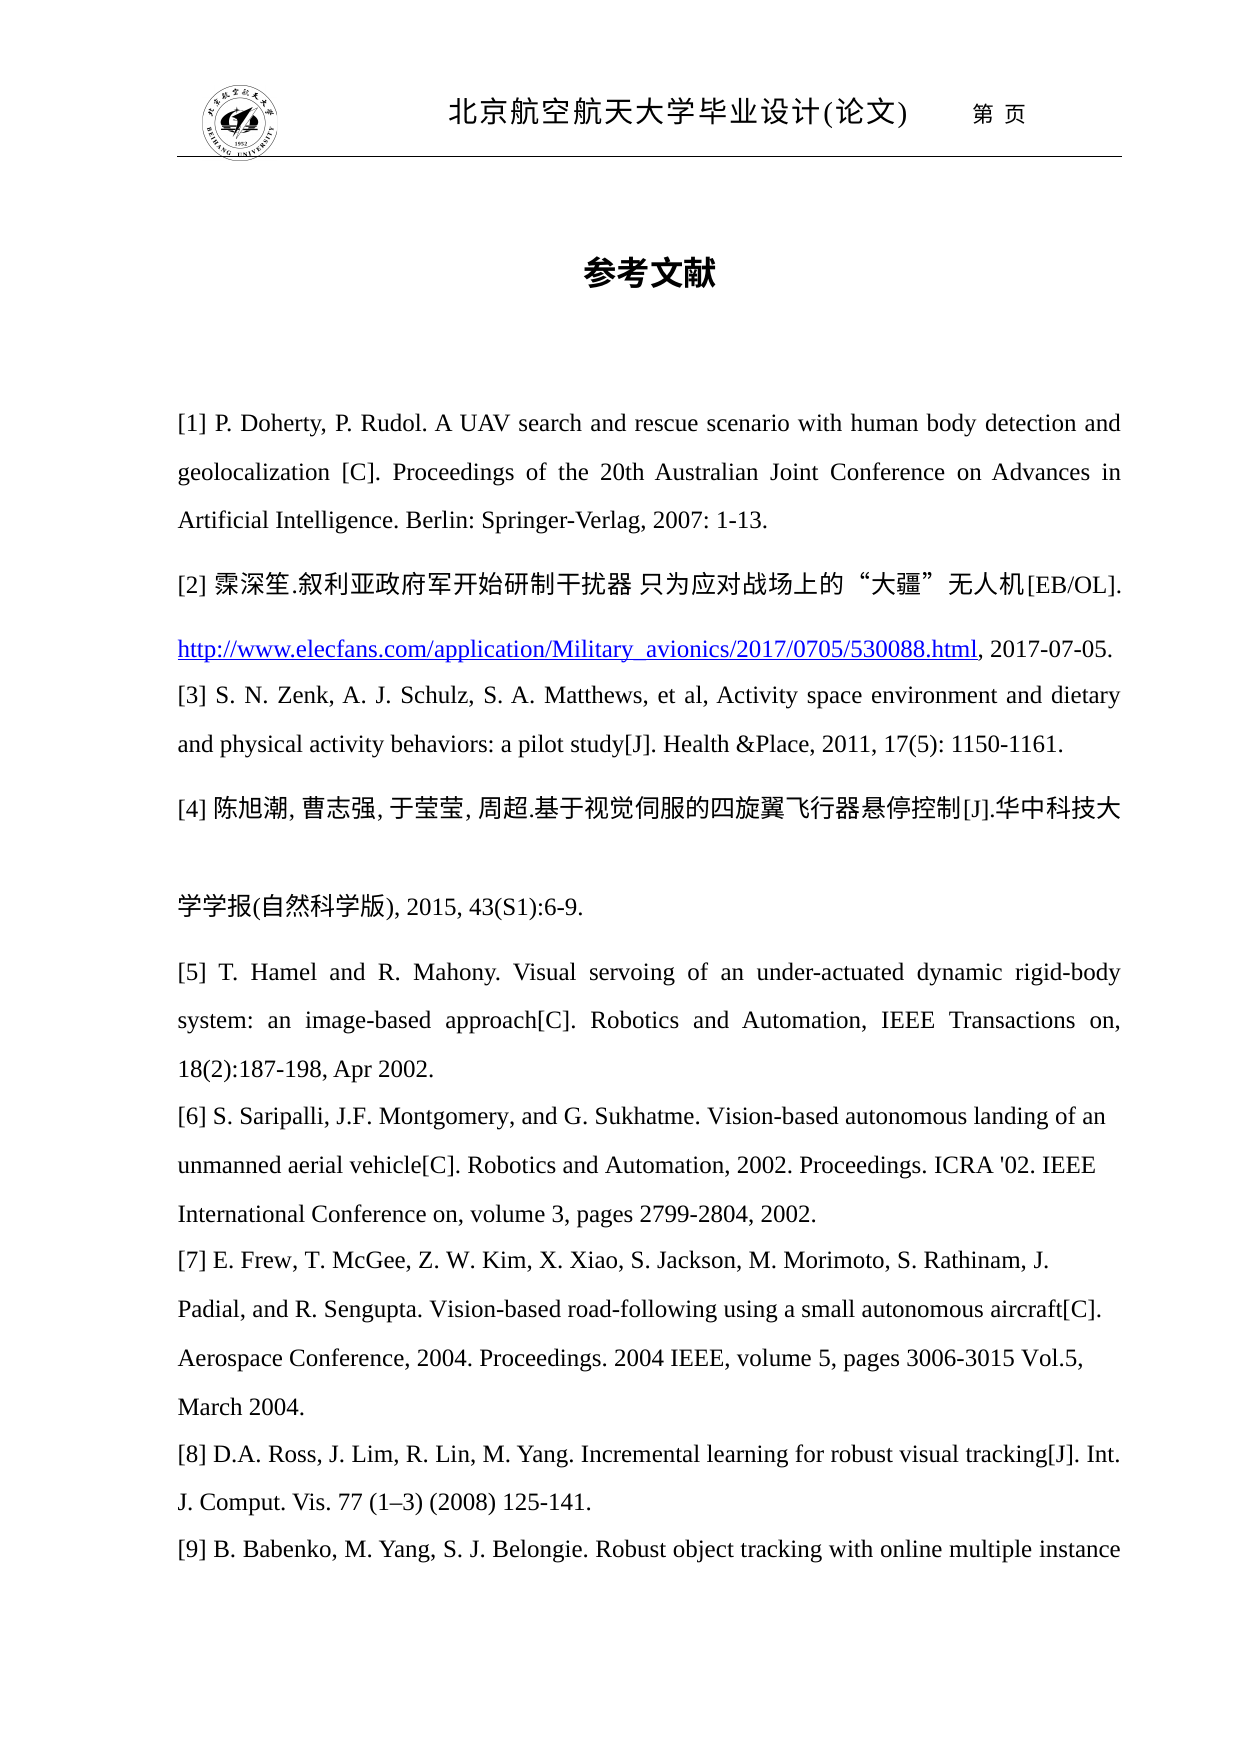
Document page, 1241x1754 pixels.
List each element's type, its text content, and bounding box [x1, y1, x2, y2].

text [2] 霂深笙.叙利亚政府军开始研制干扰器 只为应对战场上的“大疆”无人机[EB/OL]. http://www.elecfans.com/application/Military_avionics/2017/0705/530088.html, 2017-07-05. [177, 551, 1122, 664]
text [5] T. Hamel and R. Mahony. Visual servoing of an under-actuated dynamic rigid-body system: an image-based approach[C]. Robotics and Automation, IEEE Transactions on, 18(2):187-198, Apr 2002. [177, 955, 1122, 1085]
text [1] P. Doherty, P. Rudol. A UAV search and rescue scenario with human body detection and geolocalization [C]. Proceedings of the 20th Australian Joint Conference on Advances in Artificial Intelligence. Berlin: Springer-Verlag, 2007: 1-13. [177, 406, 1122, 536]
text [7] E. Frew, T. McGee, Z. W. Kim, X. Xiao, S. Jackson, M. Morimoto, S. Rathinam, J. Padial, and R. Sengupta. Vision-based road-following using a small autonomous aircraft[C]. Aerospace Conference, 2004. Proceedings. 2004 IEEE, volume 5, pages 3006-3015 Vol.5, March 2004. [177, 1244, 1122, 1422]
picture [202, 157, 278, 161]
picture [202, 85, 278, 156]
subtitle 参考文献 [177, 238, 1122, 303]
text [6] S. Saripalli, J.F. Montgomery, and G. Sukhatme. Vision-based autonomous landing of an unmanned aerial vehicle[C]. Robotics and Automation, 2002. Proceedings. ICRA '02. IEEE International Conference on, volume 3, pages 2799-2804, 2002. [177, 1099, 1122, 1229]
text [4] 陈旭潮, 曹志强, 于莹莹, 周超.基于视觉伺服的四旋翼飞行器悬停控制[J].华中科技大学学报(自然科学版), 2015, 43(S1):6-9. [177, 774, 1122, 937]
text [3] S. N. Zenk, A. J. Schulz, S. A. Matthews, et al, Activity space environment and dietary and physical activity behaviors: a pilot study[J]. Health &Place, 2011, 17(5): 1150-1161. [177, 679, 1122, 760]
text [8] D.A. Ross, J. Lim, R. Lin, M. Yang. Incremental learning for robust visual tracking[J]. Int. J. Comput. Vis. 77 (1–3) (2008) 125-141. [177, 1437, 1122, 1518]
